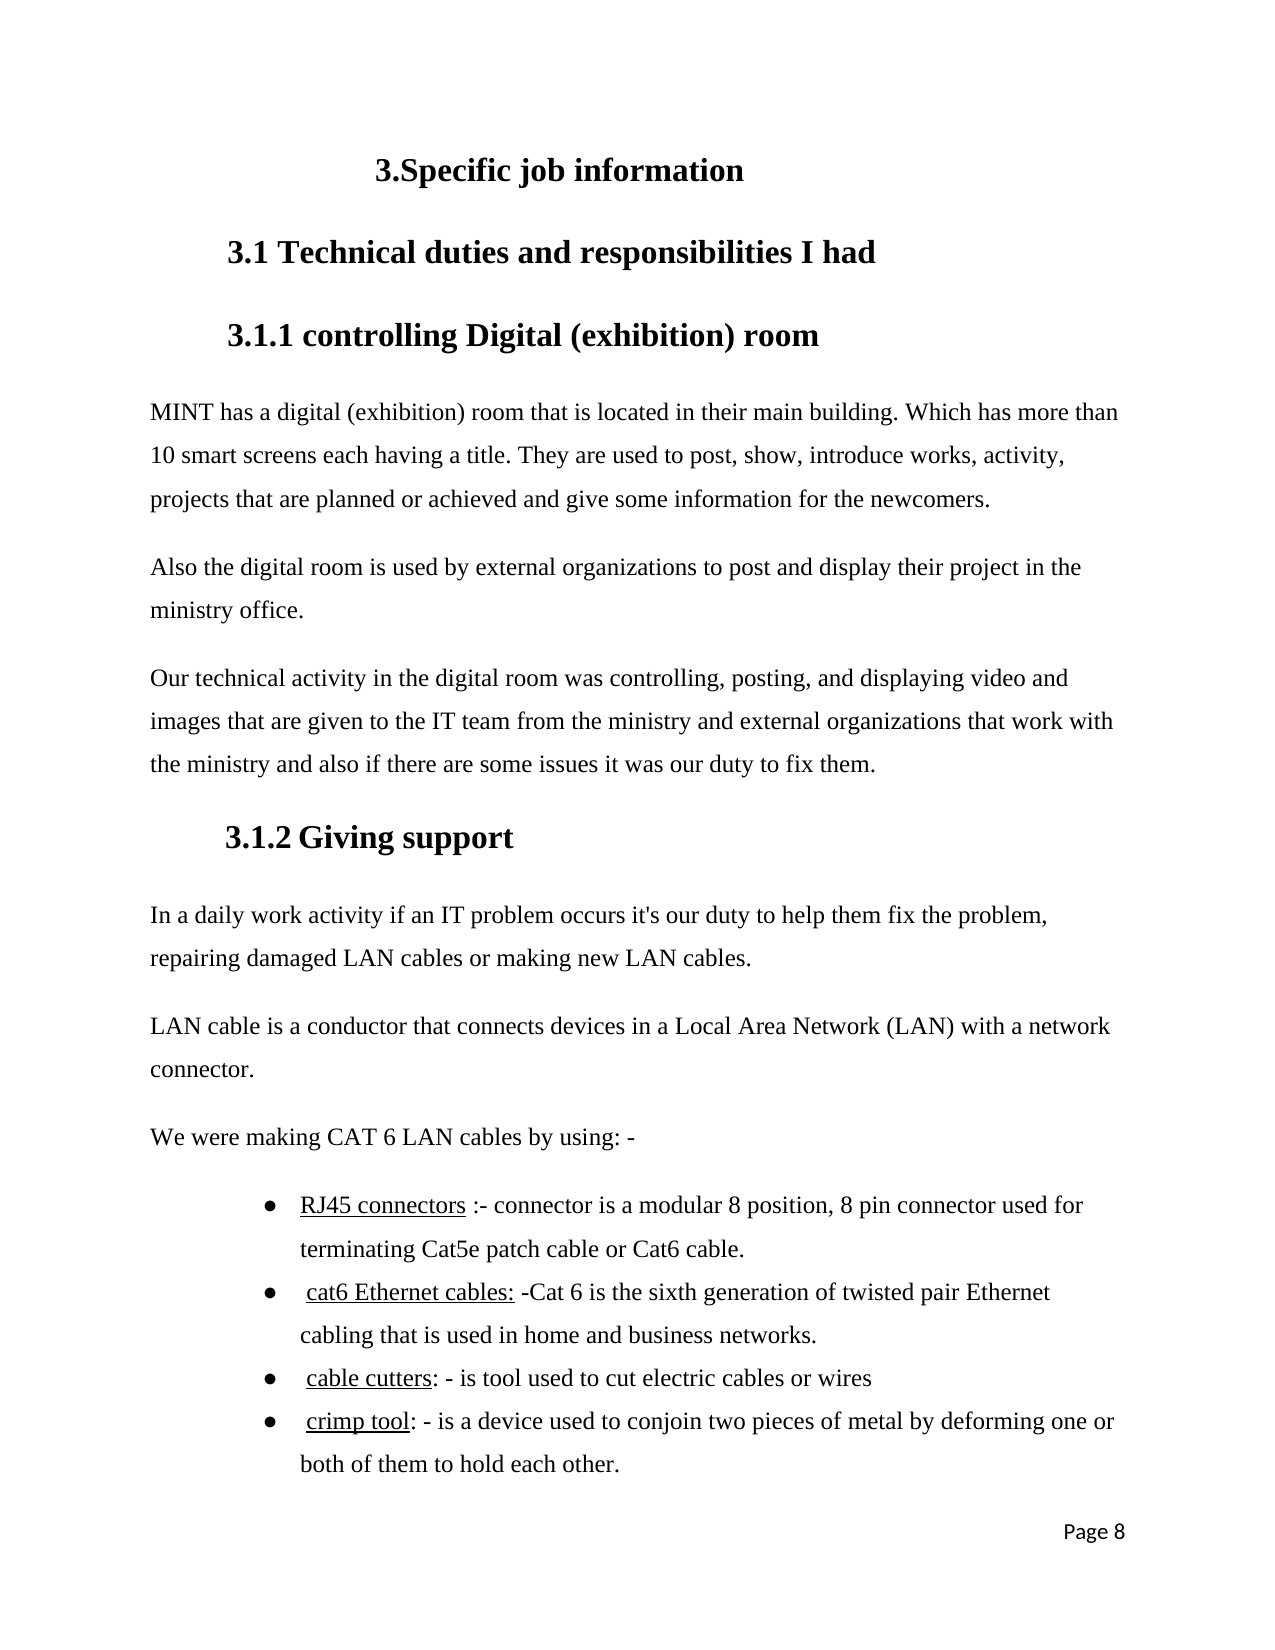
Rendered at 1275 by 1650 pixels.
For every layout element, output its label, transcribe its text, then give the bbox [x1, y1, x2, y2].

text 3.1.1 controlling Digital (exhibition) room [225, 315, 1125, 353]
text In a daily work activity if an IT problem occurs it's our duty to help them fix the problem, repairing damaged LAN cables or making new LAN cables. [150, 900, 1125, 972]
text 3.Specific job information [375, 150, 1125, 188]
text Also the digital room is used by external organizations to post and display their project in the ministry office. [150, 552, 1125, 624]
text Our technical activity in the digital room was controlling, posting, and displaying video and images that are given to the IT team from the ministry and external organizations that work with the ministry and also if there are some issues it was our duty to fix them. [150, 663, 1125, 778]
list cable cutters: - is tool used to cut electric cables or wires [262, 1363, 1125, 1392]
text 3.1.2 Giving support [150, 817, 1125, 856]
list cat6 Ethernet cables: -Cat 6 is the sixth generation of twisted pair Ethernet cabling that is used in home and business networks. [262, 1277, 1125, 1349]
list crimp tool: - is a device used to conjoin two pieces of metal by deforming one or both of them to hold each other. [262, 1406, 1125, 1478]
text LAN cable is a conductor that connects devices in a Local Area Network (LAN) with a network connector. [150, 1011, 1125, 1083]
text MINT has a digital (exhibition) room that is located in their main building. Which has more than 10 smart screens each having a title. They are used to post, show, introduce works, activity, projects that are planned or achieved and give some information for the newcomers. [150, 397, 1125, 512]
list RJ45 connectors :- connector is a modular 8 position, 8 pin connector used for terminating Cat5e patch cable or Cat6 cable. [262, 1191, 1125, 1262]
text We were making CAT 6 LAN cables by using: - [150, 1122, 1125, 1151]
text 3.1 Technical duties and responsibilities I had [225, 232, 1125, 271]
